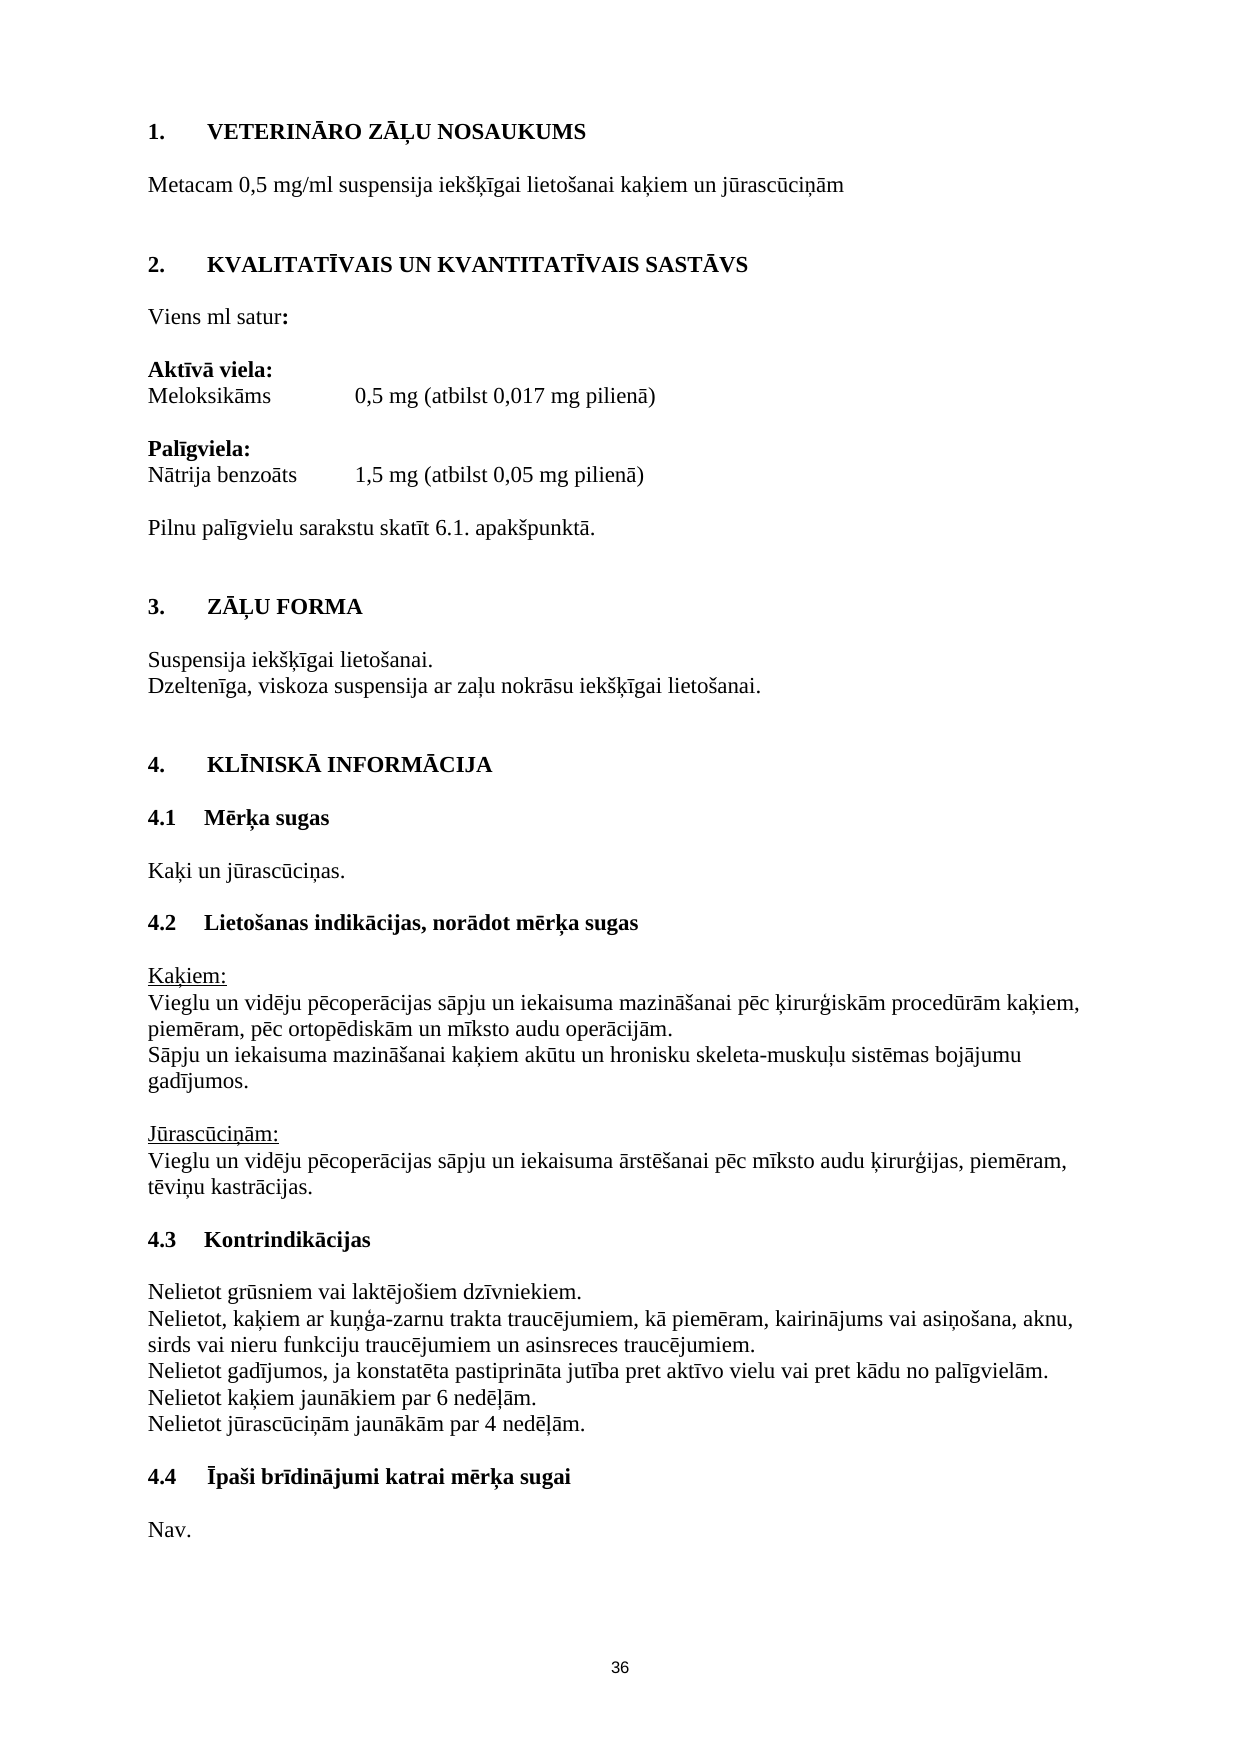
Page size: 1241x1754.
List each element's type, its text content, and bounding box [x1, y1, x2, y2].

text Vieglu un vidēju pēcoperācijas sāpju un iekaisuma mazināšanai pēc ķirurģiskām procedūrām kaķiem, piemēram, pēc ortopēdiskām un mīksto audu operācijām. [148, 988, 1092, 1041]
text Nelietot grūsniem vai laktējošiem dzīvniekiem. [148, 1278, 1092, 1305]
text Aktīvā viela: [148, 356, 1092, 382]
text 4. KLĪNISKĀ INFORMĀCIJA [148, 751, 1092, 778]
text 4.4 Īpaši brīdinājumi katrai mērķa sugai [148, 1463, 1092, 1489]
text Palīgviela: [148, 435, 1092, 461]
text Jūrascūciņām: [148, 1120, 1092, 1147]
text Nātrija benzoāts 1,5 mg (atbilst 0,05 mg pilienā) [148, 461, 1092, 488]
text 1. VETERINĀRO ZĀĻU NOSAUKUMS [148, 118, 1092, 145]
text Sāpju un iekaisuma mazināšanai kaķiem akūtu un hronisku skeleta-muskuļu sistēmas bojājumu gadījumos. [148, 1041, 1092, 1094]
text 3. ZĀĻU FORMA [148, 593, 1092, 619]
text 4.3 Kontrindikācijas [148, 1226, 1092, 1252]
text Meloksikāms 0,5 mg (atbilst 0,017 mg pilienā) [148, 382, 1092, 409]
text 4.2 Lietošanas indikācijas, norādot mērķa sugas [148, 909, 1092, 936]
text Pilnu palīgvielu sarakstu skatīt 6.1. apakšpunktā. [148, 514, 1092, 541]
text Nav. [148, 1516, 1092, 1542]
text 4.1 Mērķa sugas [148, 804, 1092, 830]
text Dzeltenīga, viskoza suspensija ar zaļu nokrāsu iekšķīgai lietošanai. [148, 672, 1092, 699]
text Suspensija iekšķīgai lietošanai. [148, 646, 1092, 672]
text Viens ml satur: [148, 303, 1092, 330]
text Nelietot gadījumos, ja konstatēta pastiprināta jutība pret aktīvo vielu vai pret kādu no palīgvielām. [148, 1357, 1092, 1384]
text 2. KVALITATĪVAIS UN KVANTITATĪVAIS SASTĀVS [148, 251, 1092, 277]
text Nelietot jūrascūciņām jaunākām par 4 nedēļām. [148, 1410, 1092, 1437]
text Metacam 0,5 mg/ml suspensija iekšķīgai lietošanai kaķiem un jūrascūciņām [148, 172, 1092, 198]
text Nelietot, kaķiem ar kuņģa-zarnu trakta traucējumiem, kā piemēram, kairinājums vai asiņošana, aknu, sirds vai nieru funkciju traucējumiem un asinsreces traucējumiem. [148, 1305, 1092, 1357]
text Vieglu un vidēju pēcoperācijas sāpju un iekaisuma ārstēšanai pēc mīksto audu ķirurģijas, piemēram, tēviņu kastrācijas. [148, 1147, 1092, 1199]
text Kaķi un jūrascūciņas. [148, 857, 1092, 883]
text Nelietot kaķiem jaunākiem par 6 nedēļām. [148, 1384, 1092, 1410]
text Kaķiem: [148, 962, 1092, 988]
